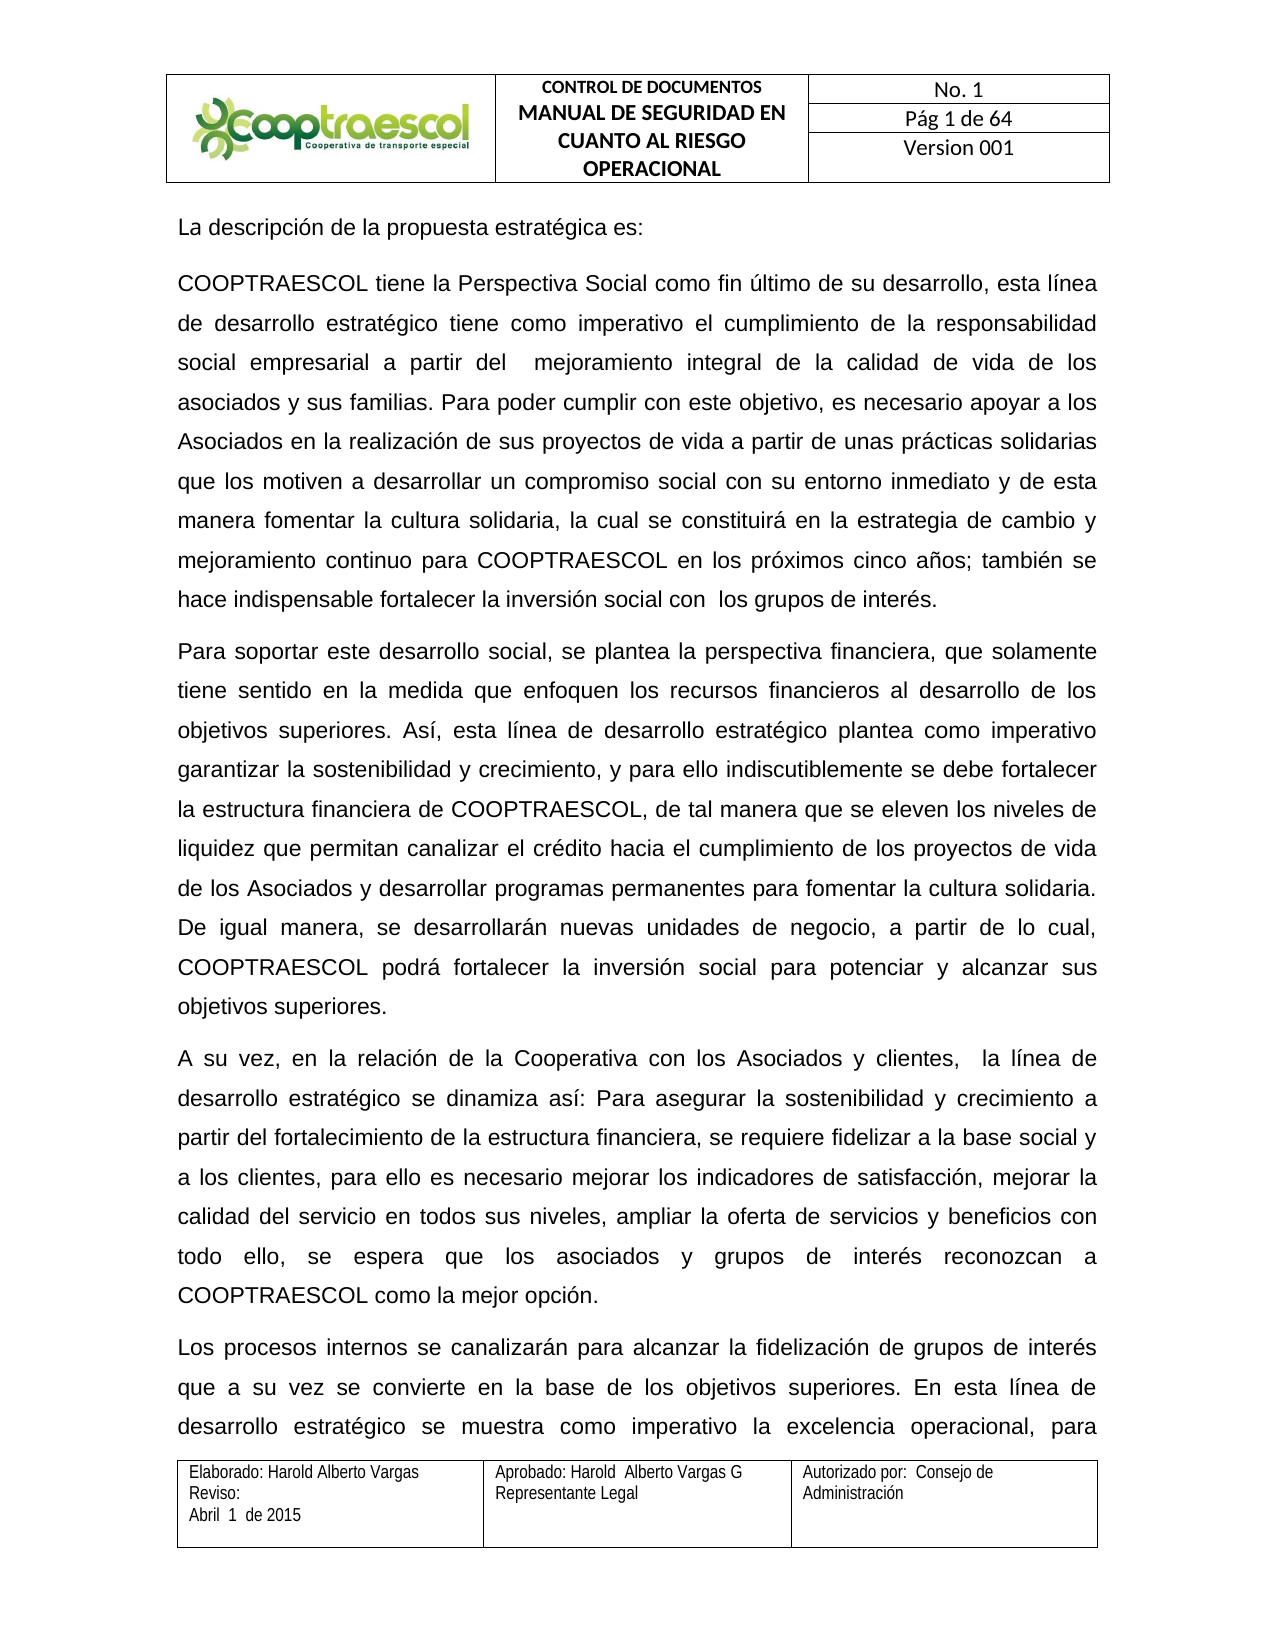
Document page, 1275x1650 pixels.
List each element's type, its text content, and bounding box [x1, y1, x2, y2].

text Para soportar este desarrollo social, se plantea la perspectiva financiera, que solamente tiene sentido en la medida que enfoquen los recursos financieros al desarrollo de los objetivos superiores. Así, esta línea de desarrollo estratégico plantea como imperativo garantizar la sostenibilidad y crecimiento, y para ello indiscutiblemente se debe fortalecer la estructura financiera de COOPTRAESCOL, de tal manera que se eleven los niveles de liquidez que permitan canalizar el crédito hacia el cumplimiento de los proyectos de vida de los Asociados y desarrollar programas permanentes para fomentar la cultura solidaria. De igual manera, se desarrollarán nuevas unidades de negocio, a partir de lo cual, COOPTRAESCOL podrá fortalecer la inversión social para potenciar y alcanzar sus objetivos superiores. [177, 638, 1098, 1020]
text A su vez, en la relación de la Cooperativa con los Asociados y clientes, la línea de desarrollo estratégico se dinamiza así: Para asegurar la sostenibilidad y crecimiento a partir del fortalecimiento de la estructura financiera, se requiere fidelizar a la base social y a los clientes, para ello es necesario mejorar los indicadores de satisfacción, mejorar la calidad del servicio en todos sus niveles, ampliar la oferta de servicios y beneficios con todo ello, se espera que los asociados y grupos de interés reconozcan a COOPTRAESCOL como la mejor opción. [177, 1045, 1098, 1308]
text COOPTRAESCOL tiene la Perspectiva Social como fin último de su desarrollo, esta línea de desarrollo estratégico tiene como imperativo el cumplimiento de la responsabilidad social empresarial a partir del mejoramiento integral de la calidad de vida de los asociados y sus familias. Para poder cumplir con este objetivo, es necesario apoyar a los Asociados en la realización de sus proyectos de vida a partir de unas prácticas solidarias que los motiven a desarrollar un compromiso social con su entorno inmediato y de esta manera fomentar la cultura solidaria, la cual se constituirá en la estrategia de cambio y mejoramiento continuo para COOPTRAESCOL en los próximos cinco años; también se hace indispensable fortalecer la inversión social con los grupos de interés. [177, 270, 1098, 612]
text La descripción de la propuesta estratégica es: [177, 211, 1098, 242]
picture [191, 95, 470, 161]
